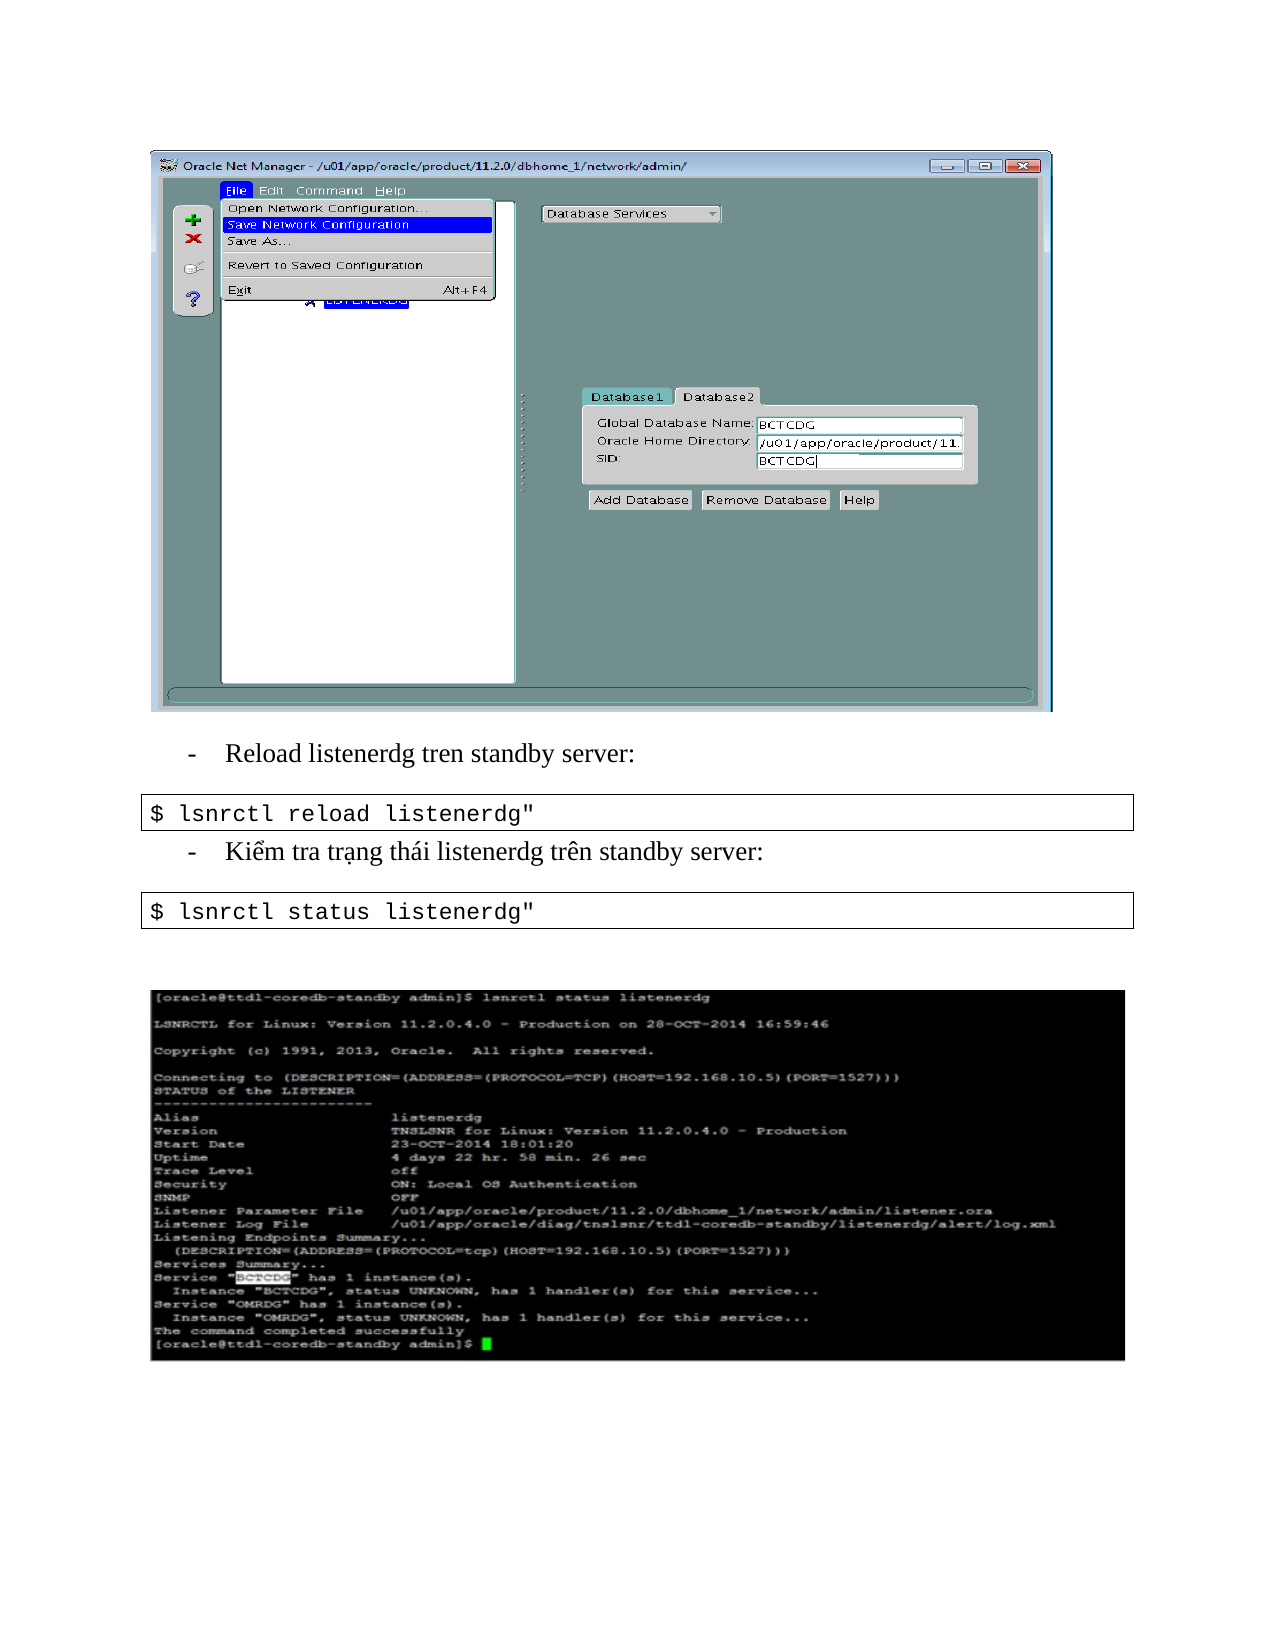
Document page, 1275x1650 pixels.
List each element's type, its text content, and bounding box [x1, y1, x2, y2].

text $ lsnrctl reload listenerdg" [142, 795, 1133, 830]
list Kiểm tra trạng thái listenerdg trên standby server: [187, 835, 1125, 867]
text $ lsnrctl status listenerdg" [142, 893, 1133, 928]
picture [150, 150, 1053, 712]
list Reload listenerdg tren standby server: [187, 737, 1125, 768]
picture [150, 990, 1125, 1362]
